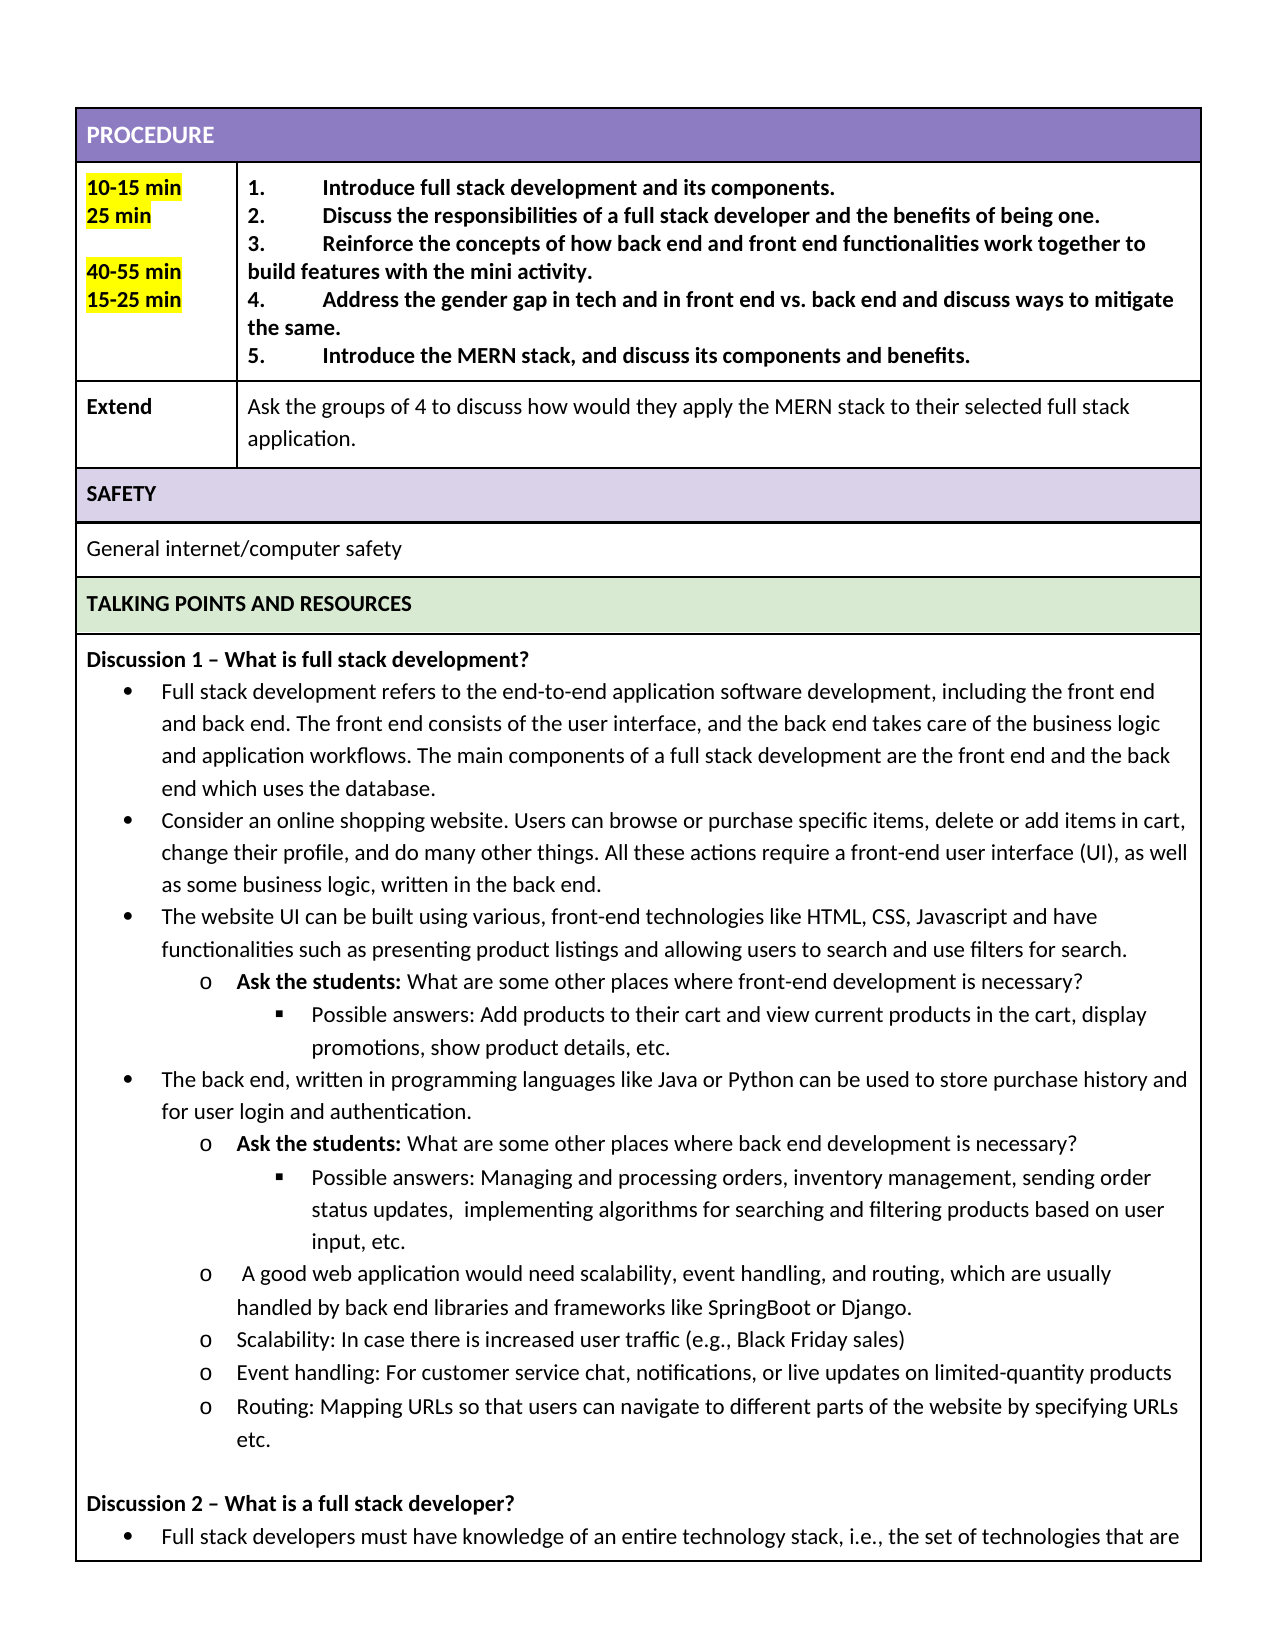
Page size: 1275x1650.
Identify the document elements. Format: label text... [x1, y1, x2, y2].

table_cell 10-15 min 25 min 40-55 min 15-25 min [77, 163, 236, 380]
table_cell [77, 635, 1200, 1560]
table_cell Introduce full stack development and its components. Discuss the responsibilities of a full stack developer and the benefits of being one. Reinforce the concepts of how back end and front end functionalities work together to build features with the mini activity. Address the gender gap in tech and in front end vs. back end and discuss ways to mitigate the same. Introduce the MERN stack, and discuss its components and benefits. [238, 163, 1200, 380]
table_cell Ask the groups of 4 to discuss how would they apply the MERN stack to their selected full stack application. [238, 382, 1200, 467]
table_cell Extend [77, 382, 236, 467]
table_cell TALKING POINTS AND RESOURCES [77, 578, 1200, 632]
table_cell General internet/computer safety [77, 524, 1200, 576]
table_header PROCEDURE [77, 109, 1200, 161]
table_cell SAFETY [77, 469, 1200, 521]
